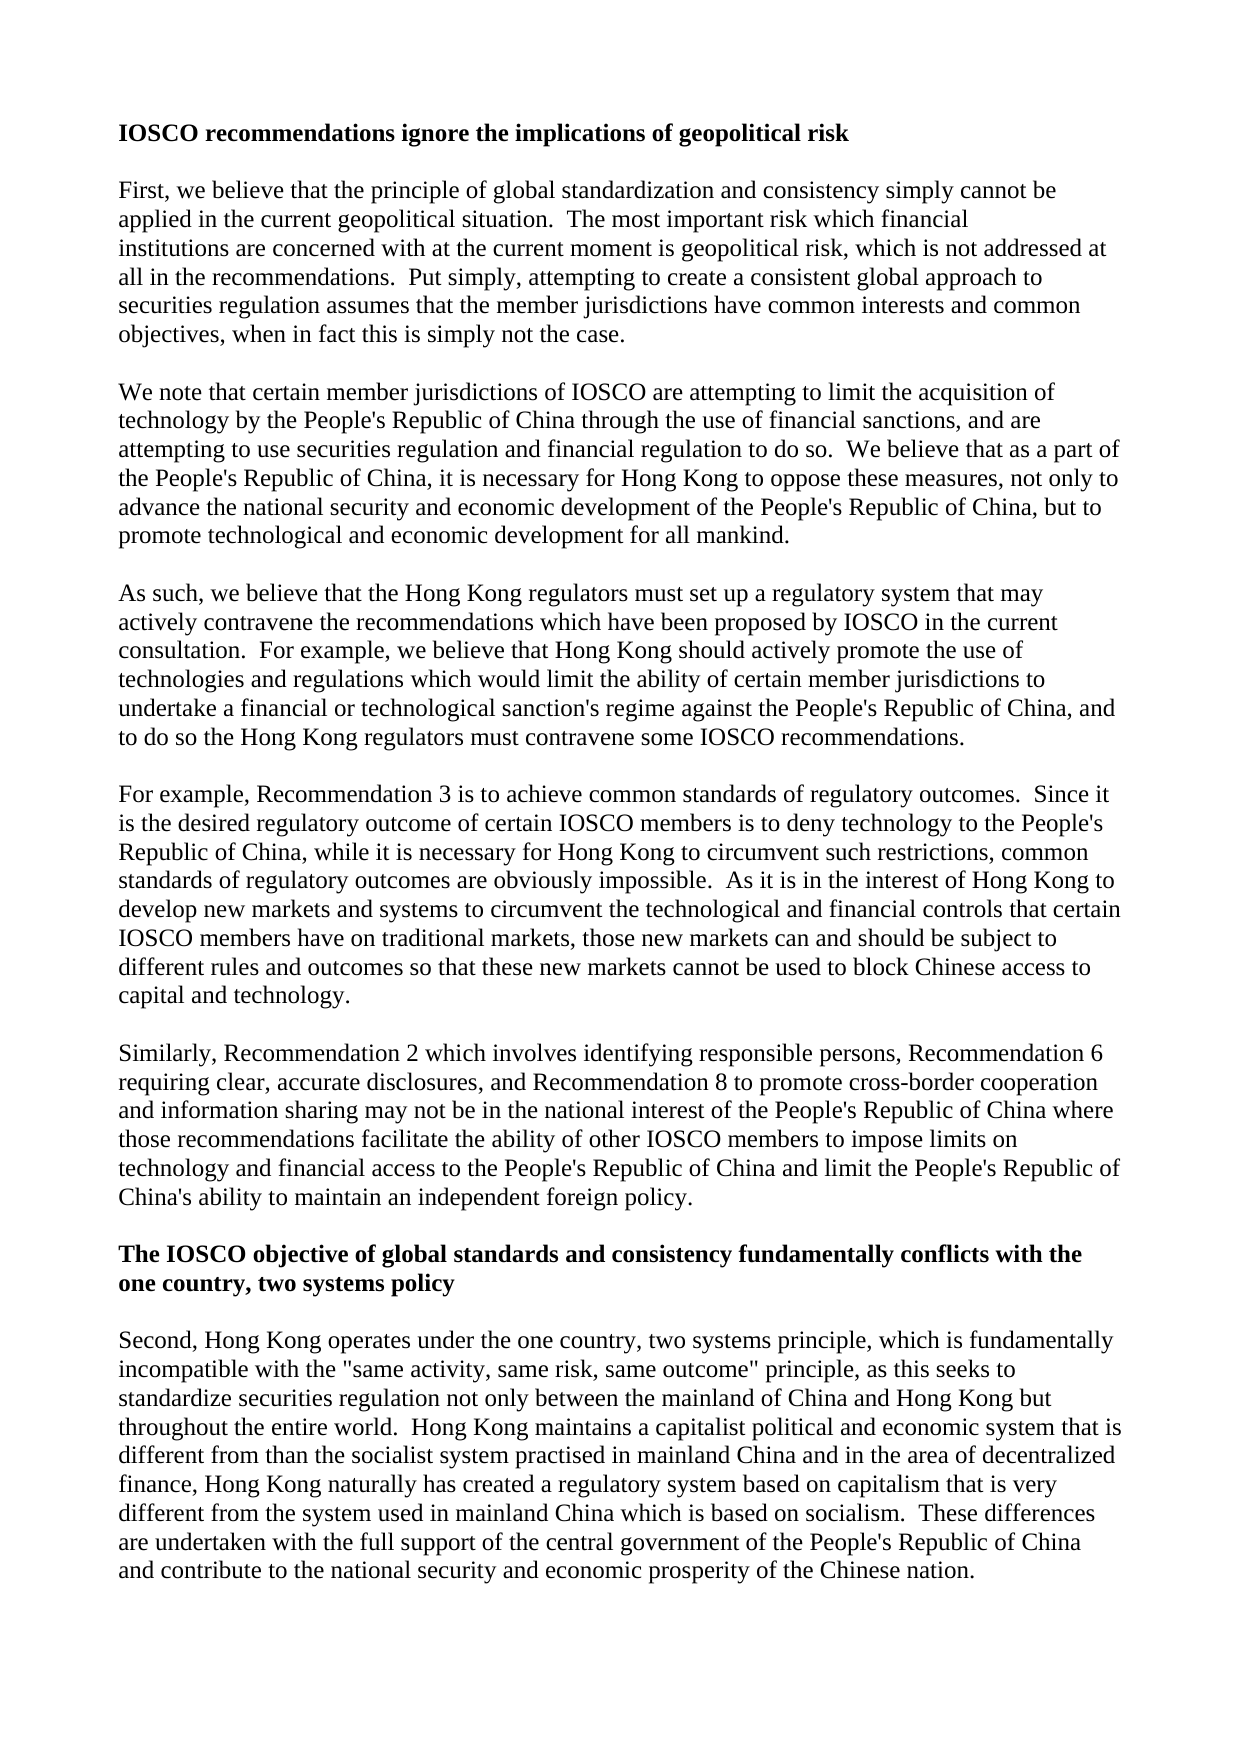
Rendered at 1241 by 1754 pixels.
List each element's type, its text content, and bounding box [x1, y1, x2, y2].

text IOSCO recommendations ignore the implications of geopolitical risk [118, 118, 1122, 147]
text advance the national security and economic development of the People's Republic of China, but to promote technological and economic development for all mankind. [118, 492, 1122, 549]
text technologies and regulations which would limit the ability of certain member jurisdictions to undertake a financial or technological sanction's regime against the People's Republic of China, and to do so the Hong Kong regulators must contravene some IOSCO recommendations. [118, 664, 1122, 751]
text First, we believe that the principle of global standardization and consistency simply cannot be applied in the current geopolitical situation. The most important risk which financial [118, 176, 1122, 233]
text and contribute to the national security and economic prosperity of the Chinese nation. [118, 1556, 1122, 1584]
text China's ability to maintain an independent foreign policy. [118, 1182, 1122, 1211]
text Similarly, Recommendation 2 which involves identifying responsible persons, Recommendation 6 requiring clear, accurate disclosures, and Recommendation 8 to promote cross-border cooperation and information sharing may not be in the national interest of the People's Republic of China where those recommendations facilitate the ability of other IOSCO members to impose limits on technology and financial access to the People's Republic of China and limit the People's Republic of [118, 1038, 1122, 1182]
text securities regulation assumes that the member jurisdictions have common interests and common objectives, when in fact this is simply not the case. [118, 291, 1122, 348]
text As such, we believe that the Hong Kong regulators must set up a regulatory system that may actively contravene the recommendations which have been proposed by IOSCO in the current consultation. For example, we believe that Hong Kong should actively promote the use of [118, 578, 1122, 664]
text The IOSCO objective of global standards and consistency fundamentally conflicts with the one country, two systems policy [118, 1239, 1122, 1297]
text For example, Recommendation 3 is to achieve common standards of regulatory outcomes. Since it is the desired regulatory outcome of certain IOSCO members is to deny technology to the People's Republic of China, while it is necessary for Hong Kong to circumvent such restrictions, common standards of regulatory outcomes are obviously impossible. As it is in the interest of Hong Kong to develop new markets and systems to circumvent the technological and financial controls that certain IOSCO members have on traditional markets, those new markets can and should be subject to different rules and outcomes so that these new markets cannot be used to block Chinese access to [118, 779, 1122, 981]
text institutions are concerned with at the current moment is geopolitical risk, which is not addressed at all in the recommendations. Put simply, attempting to create a consistent global approach to [118, 233, 1122, 291]
text capital and technology. [118, 981, 1122, 1009]
text We note that certain member jurisdictions of IOSCO are attempting to limit the acquisition of technology by the People's Republic of China through the use of financial sanctions, and are attempting to use securities regulation and financial regulation to do so. We believe that as a part of the People's Republic of China, it is necessary for Hong Kong to oppose these measures, not only to [118, 377, 1122, 492]
text Second, Hong Kong operates under the one country, two systems principle, which is fundamentally incompatible with the "same activity, same risk, same outcome" principle, as this seeks to standardize securities regulation not only between the mainland of China and Hong Kong but throughout the entire world. Hong Kong maintains a capitalist political and economic system that is different from than the socialist system practised in mainland China and in the area of decentralized finance, Hong Kong naturally has created a regulatory system based on capitalism that is very different from the system used in mainland China which is based on socialism. These differences are undertaken with the full support of the central government of the People's Republic of China [118, 1326, 1122, 1556]
